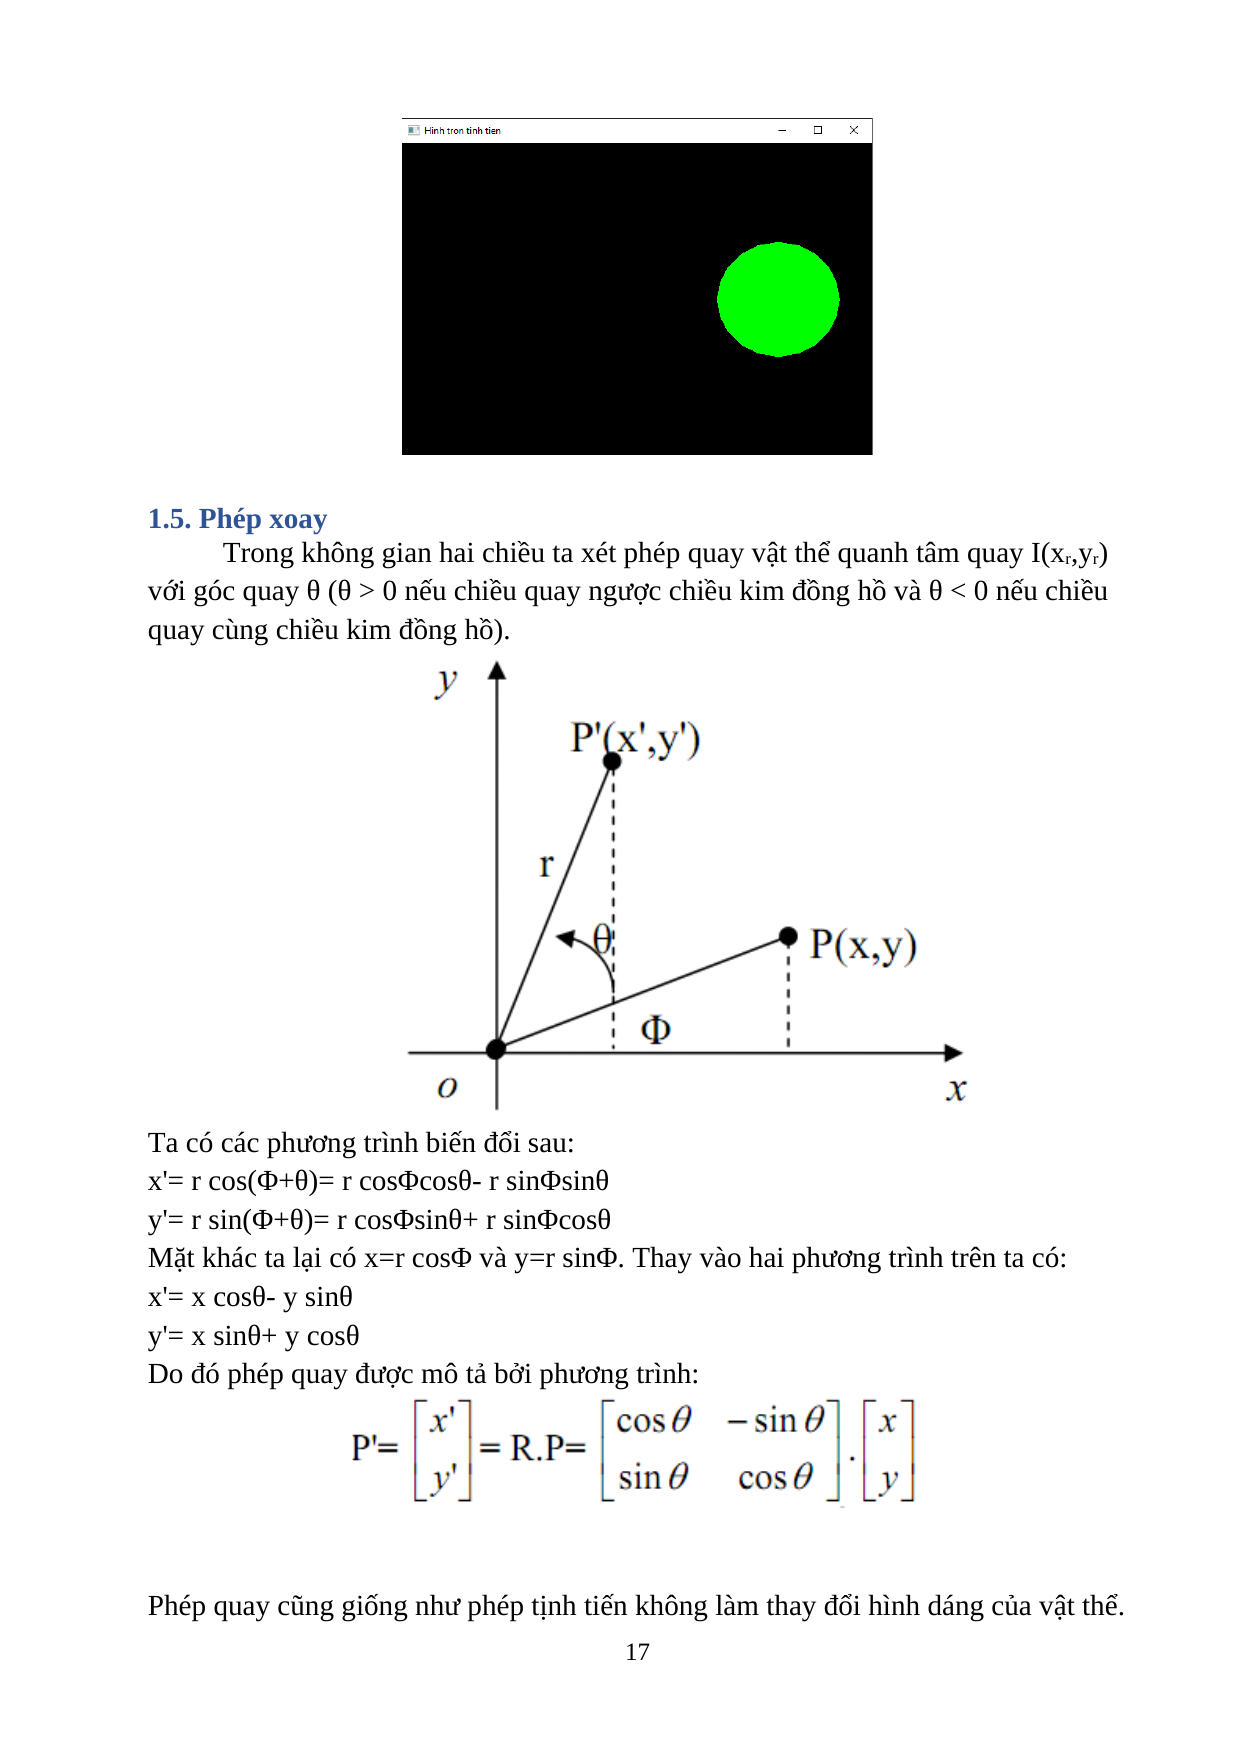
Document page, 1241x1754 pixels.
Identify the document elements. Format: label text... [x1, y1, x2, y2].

text y'= r sin(Φ+θ)= r cosΦsinθ+ r sinΦcosθ [148, 1202, 1127, 1236]
text x'= x cosθ- y sinθ [148, 1279, 1127, 1313]
text y'= x sinθ+ y cosθ [148, 1318, 1127, 1351]
picture [402, 118, 873, 455]
text Phép quay cũng giống như phép tịnh tiến không làm thay đổi hình dáng của vật thể. [148, 1588, 1127, 1622]
picture [364, 650, 985, 1121]
picture [352, 1394, 923, 1508]
text Trong không gian hai chiều ta xét phép quay vật thể quanh tâm quay I(xr,yr) với góc quay θ (θ > 0 nếu chiều quay ngược chiều kim đồng hồ và θ < 0 nếu chiều quay cùng chiều kim đồng hồ). [148, 535, 1127, 645]
subtitle 1.5. Phép xoay [148, 501, 1127, 535]
text x'= r cos(Φ+θ)= r cosΦcosθ- r sinΦsinθ [148, 1163, 1127, 1197]
text Ta có các phương trình biến đổi sau: [148, 1125, 1127, 1158]
text Mặt khác ta lại có x=r cosΦ và y=r sinΦ. Thay vào hai phương trình trên ta có: [148, 1241, 1127, 1274]
text Do đó phép quay được mô tả bởi phương trình: [148, 1356, 1127, 1390]
